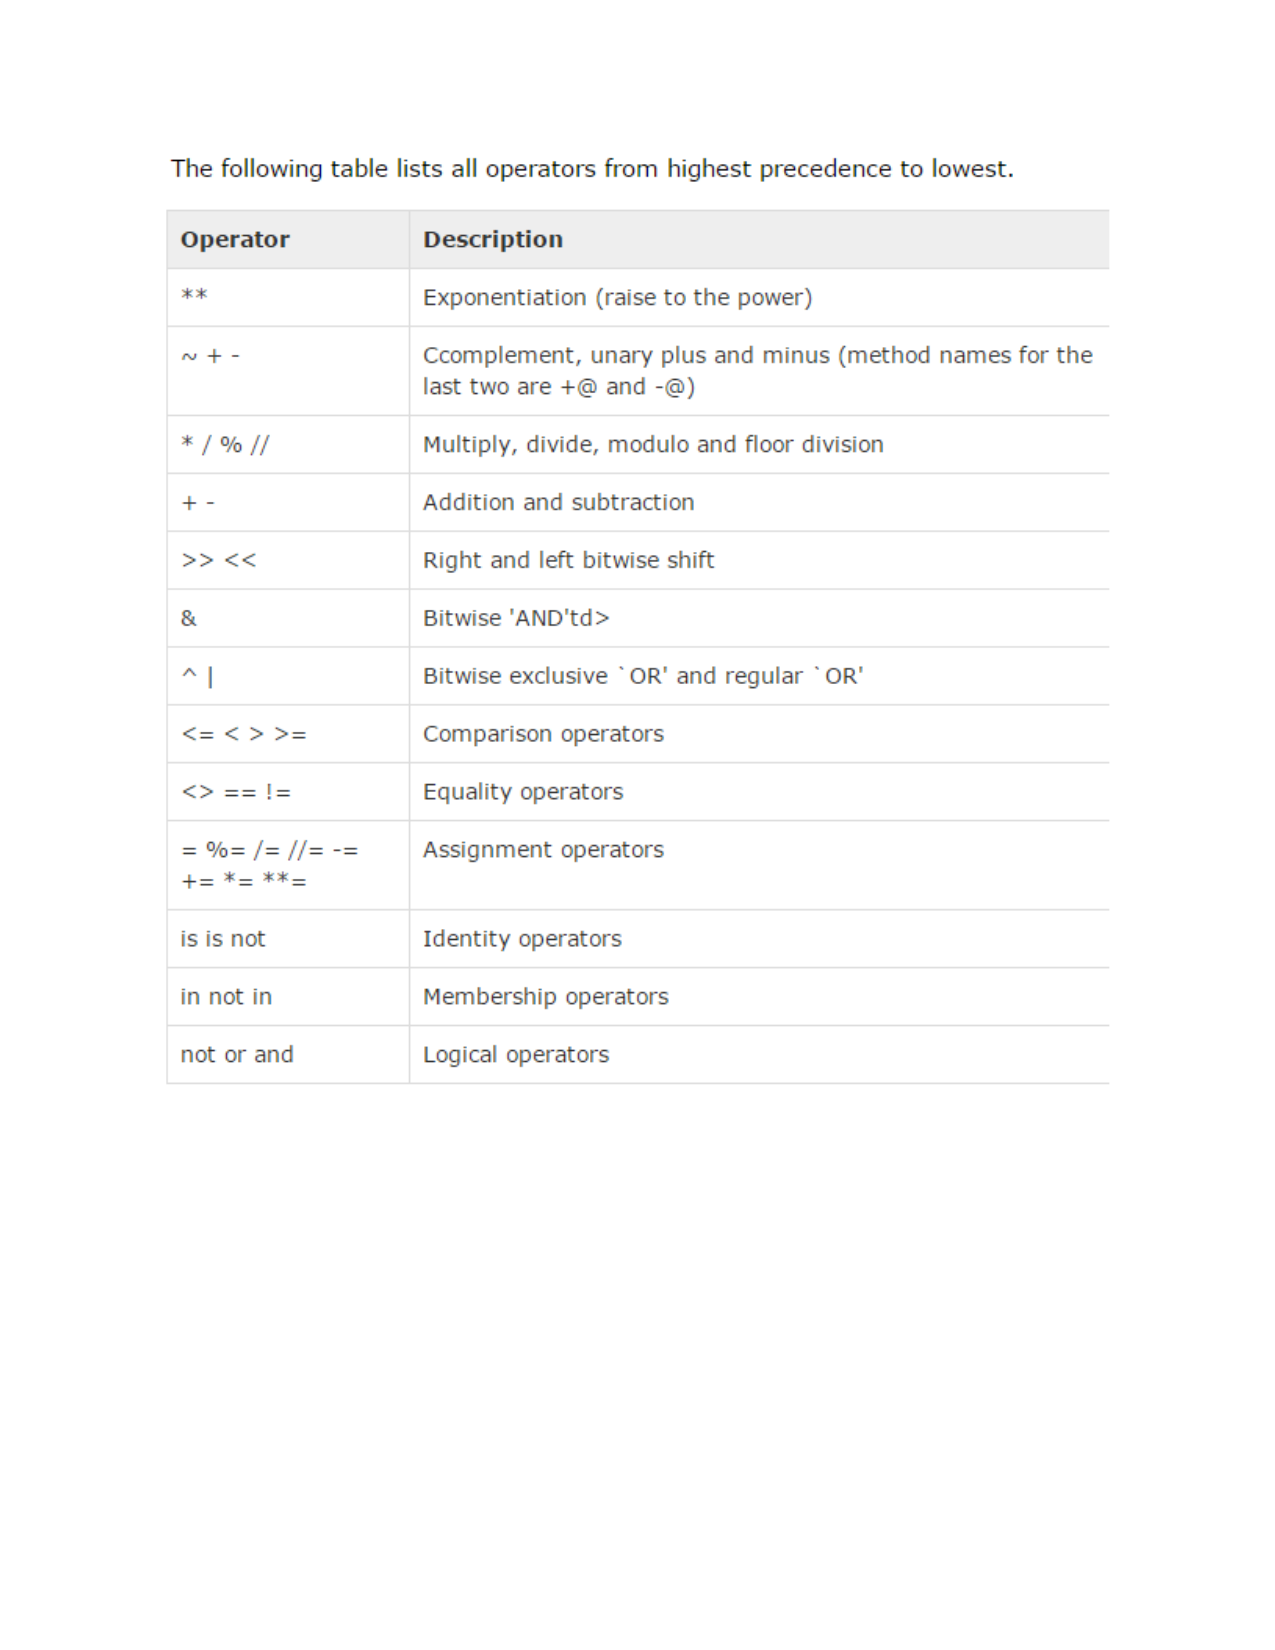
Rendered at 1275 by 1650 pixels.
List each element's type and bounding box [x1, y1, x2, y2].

picture [165, 150, 1110, 1086]
